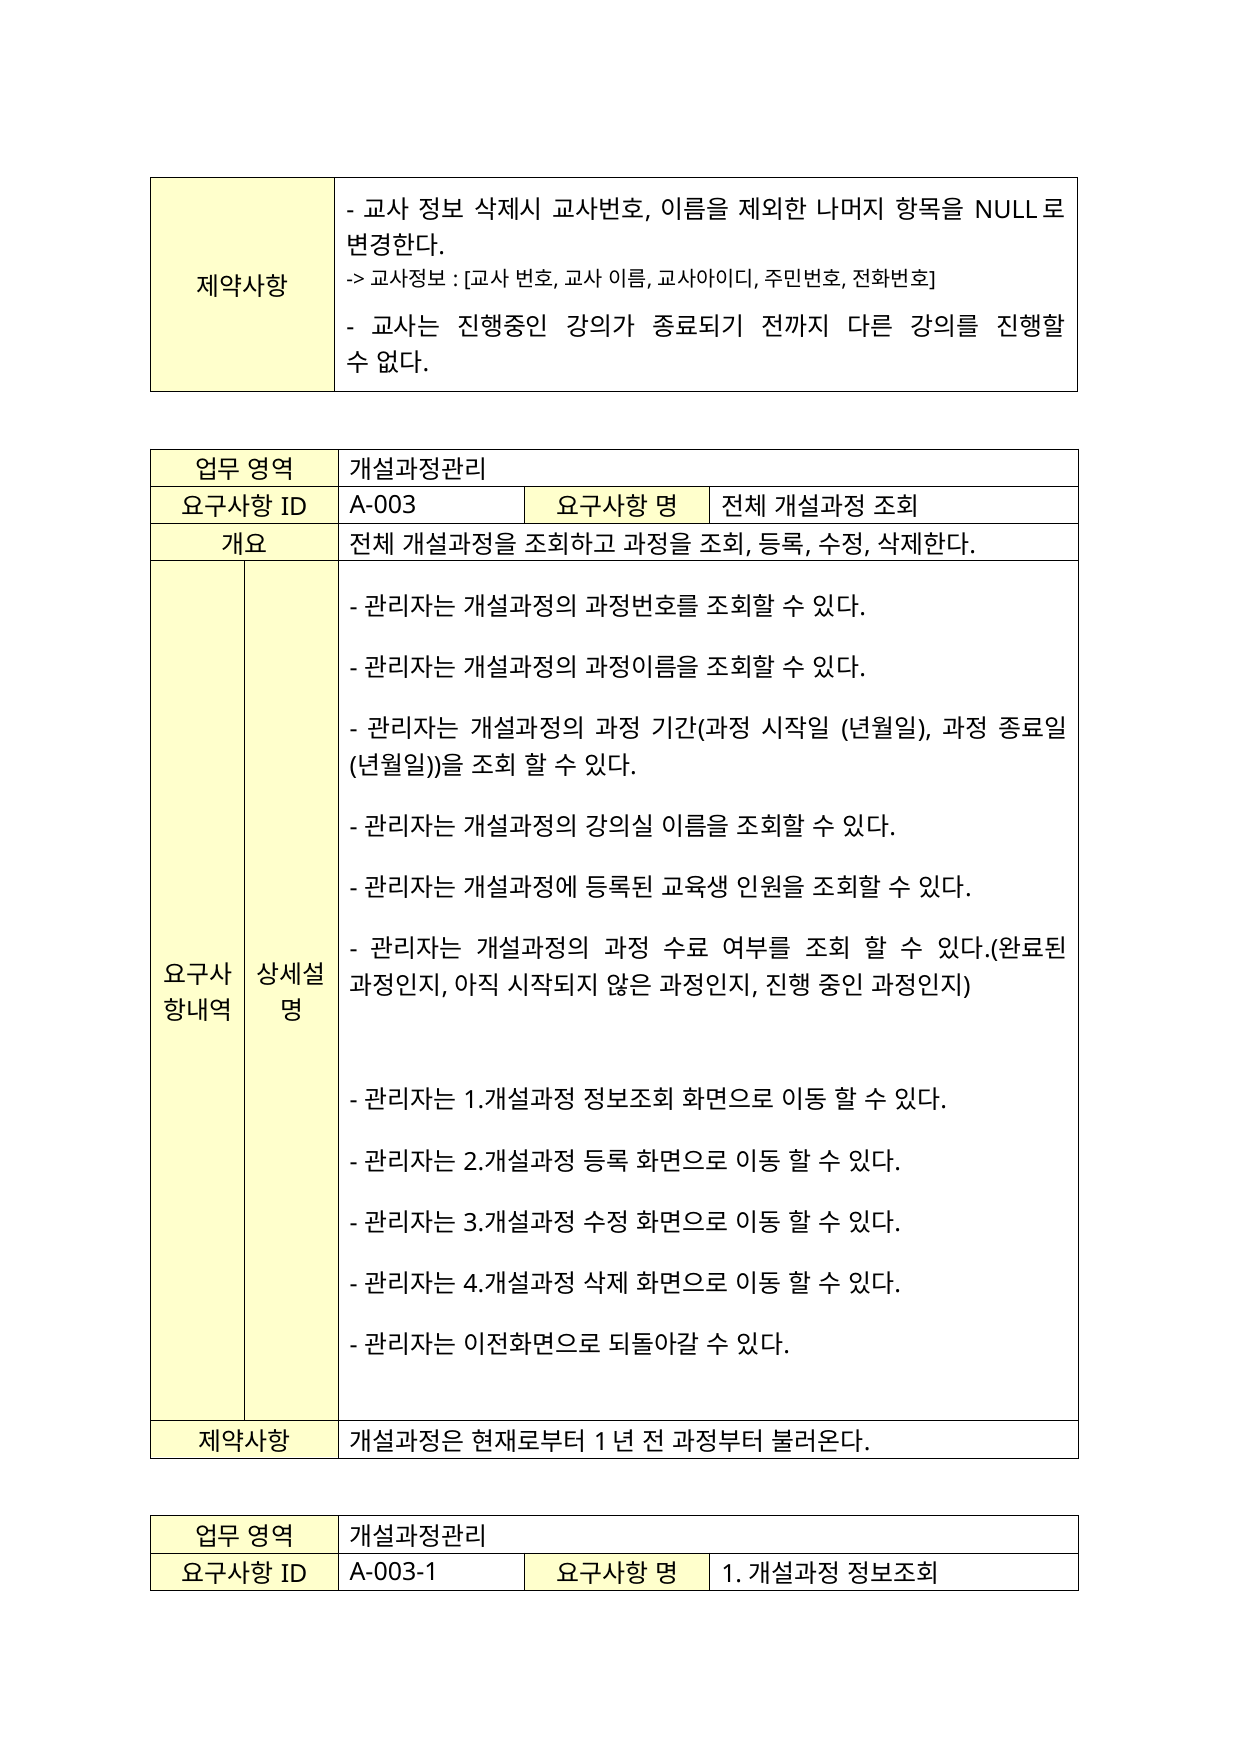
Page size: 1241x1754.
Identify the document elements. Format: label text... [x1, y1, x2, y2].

table_cell 1. 개설과정 정보조회 [710, 1554, 1078, 1590]
table_cell - 관리자는 개설과정의 과정번호를 조회할 수 있다. - 관리자는 개설과정의 과정이름을 조회할 수 있다. - 관리자는 개설과정의 과정 기간(과정 시작일 (년월일), 과정 종료일 (년월일))을 조회 할 수 있다. - 관리자는 개설과정의 강의실 이름을 조회할 수 있다. - 관리자는 개설과정에 등록된 교육생 인원을 조회할 수 있다. - 관리자는 개설과정의 과정 수료 여부를 조회 할 수 있다.(완료된 과정인지, 아직 시작되지 않은 과정인지, 진행 중인 과정인지) - 관리자는 1.개설과정 정보조회 화면으로 이동 할 수 있다. - 관리자는 2.개설과정 등록 화면으로 이동 할 수 있다. - 관리자는 3.개설과정 수정 화면으로 이동 할 수 있다. - 관리자는 4.개설과정 삭제 화면으로 이동 할 수 있다. - 관리자는 이전화면으로 되돌아갈 수 있다. [339, 561, 1078, 1420]
table_header 개설과정관리 [339, 450, 1078, 486]
table_cell A-003 [339, 487, 524, 523]
table_cell 요구사항 명 [525, 1554, 709, 1590]
table_header 업무 영역 [151, 450, 338, 486]
table_cell - 교사 정보 삭제시 교사번호, 이름을 제외한 나머지 항목을 NULL로 변경한다. -> 교사정보 : [교사 번호, 교사 이름, 교사아이디, 주민번호, 전화번호] - 교사는 진행중인 강의가 종료되기 전까지 다른 강의를 진행할 수 없다. [335, 178, 1077, 391]
table_header 개설과정관리 [339, 1516, 1078, 1553]
table_cell A-003-1 [339, 1554, 524, 1590]
table_cell 요구사항 ID [151, 487, 338, 523]
table_cell 전체 개설과정 조회 [710, 487, 1078, 523]
table_cell 상세설명 [245, 561, 338, 1420]
table_header 업무 영역 [151, 1516, 338, 1553]
table_cell 요구사항 ID [151, 1554, 338, 1590]
table_cell 제약사항 [151, 1421, 338, 1457]
table_cell 개설과정은 현재로부터 1년 전 과정부터 불러온다. [339, 1421, 1078, 1457]
table_cell 제약사항 [151, 178, 334, 391]
table_cell 요구사항 명 [525, 487, 709, 523]
table_cell 전체 개설과정을 조회하고 과정을 조회, 등록, 수정, 삭제한다. [339, 524, 1078, 560]
table_cell 요구사항내역 [151, 561, 244, 1420]
table_cell 개요 [151, 524, 338, 560]
